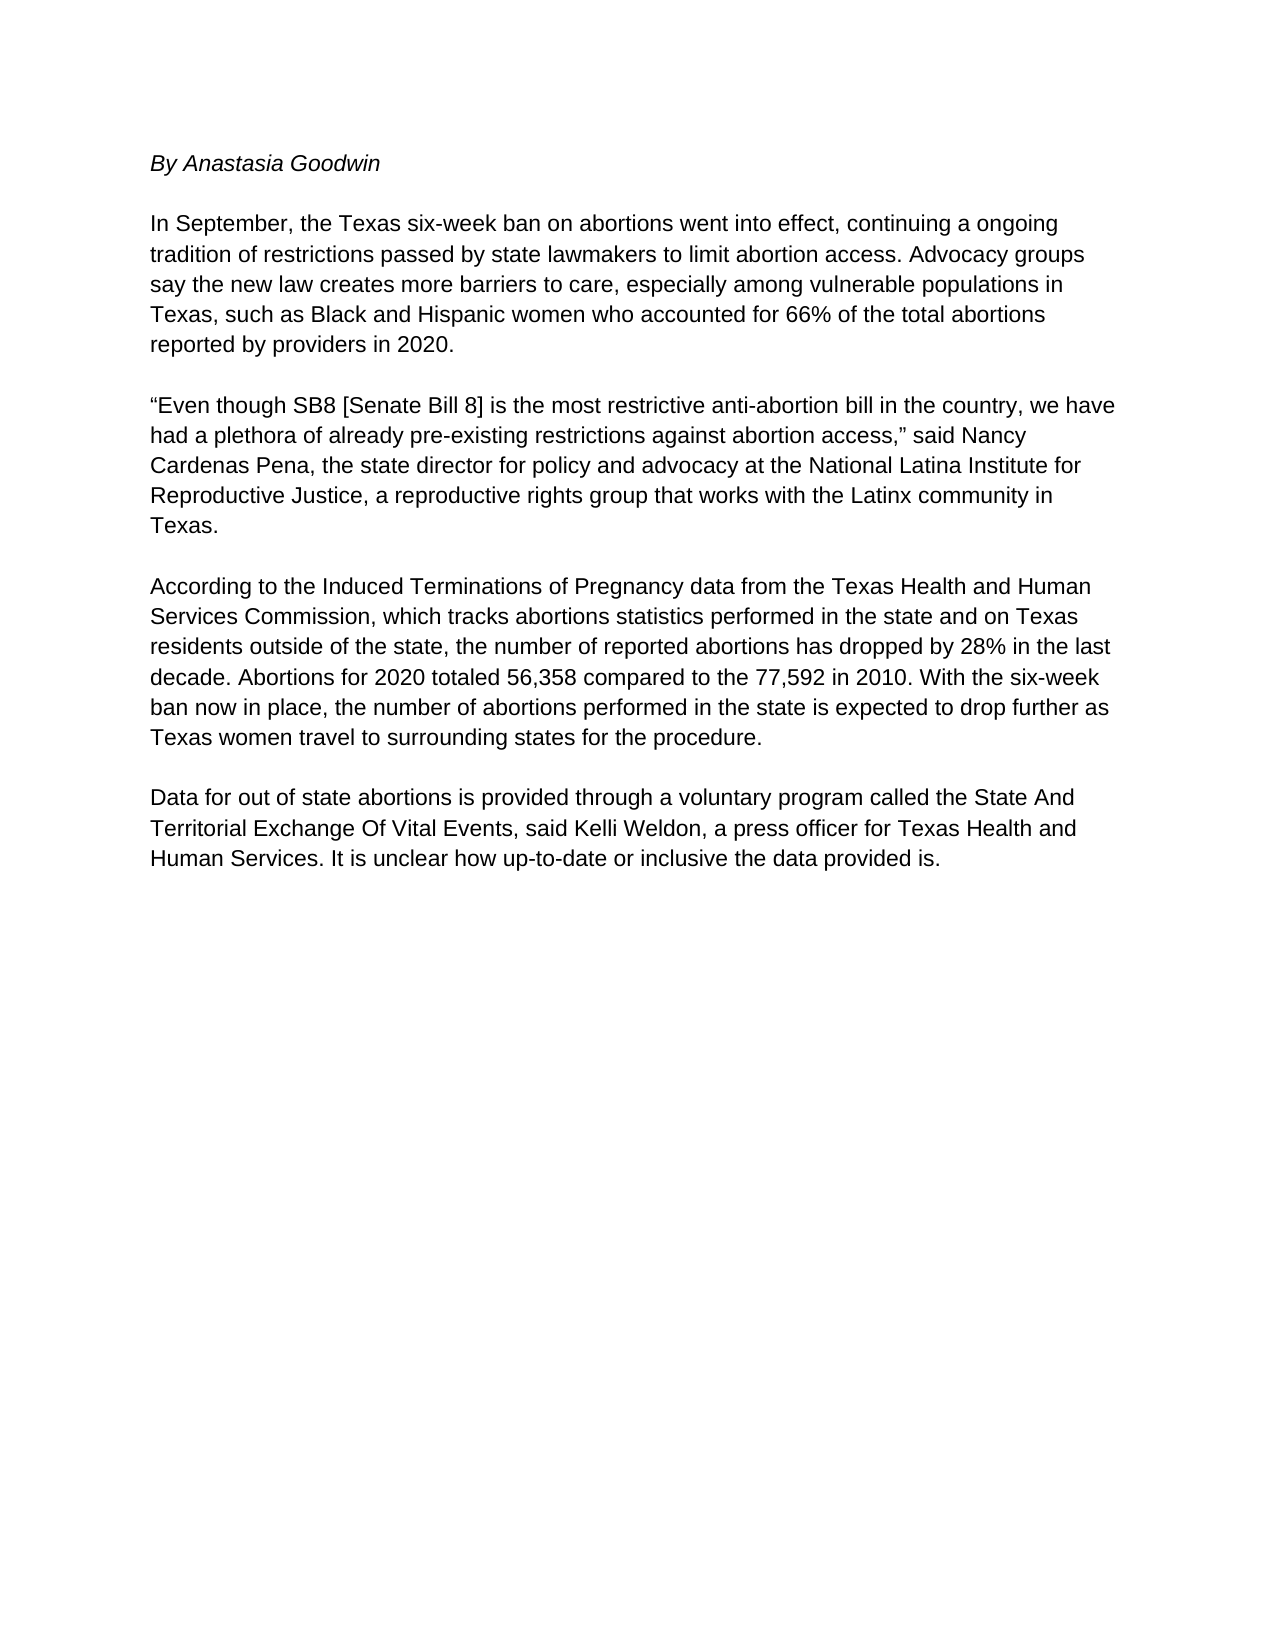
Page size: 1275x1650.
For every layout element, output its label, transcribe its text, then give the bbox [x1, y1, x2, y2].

text By Anastasia Goodwin [150, 150, 1125, 176]
text According to the Induced Terminations of Pregnancy data from the Texas Health and Human Services Commission, which tracks abortions statistics performed in the state and on Texas residents outside of the state, the number of reported abortions has dropped by 28% in the last decade. Abortions for 2020 totaled 56,358 compared to the 77,592 in 2010. With the six-week ban now in place, the number of abortions performed in the state is expected to drop further as Texas women travel to surrounding states for the procedure. [150, 573, 1125, 750]
text “Even though SB8 [Senate Bill 8] is the most restrictive anti-abortion bill in the country, we have had a plethora of already pre-existing restrictions against abortion access,” said Nancy Cardenas Pena, the state director for policy and advocacy at the National Latina Institute for Reproductive Justice, a reproductive rights group that works with the Latinx community in Texas. [150, 392, 1125, 539]
text In September, the Texas six-week ban on abortions went into effect, continuing a ongoing tradition of restrictions passed by state lawmakers to limit abortion access. Advocacy groups say the new law creates more barriers to care, especially among vulnerable populations in Texas, such as Black and Hispanic women who accounted for 66% of the total abortions reported by providers in 2020. [150, 210, 1125, 358]
text Data for out of state abortions is provided through a voluntary program called the State And Territorial Exchange Of Vital Events, said Kelli Weldon, a press officer for Texas Health and Human Services. It is unclear how up-to-date or inclusive the data provided is. [150, 784, 1125, 871]
